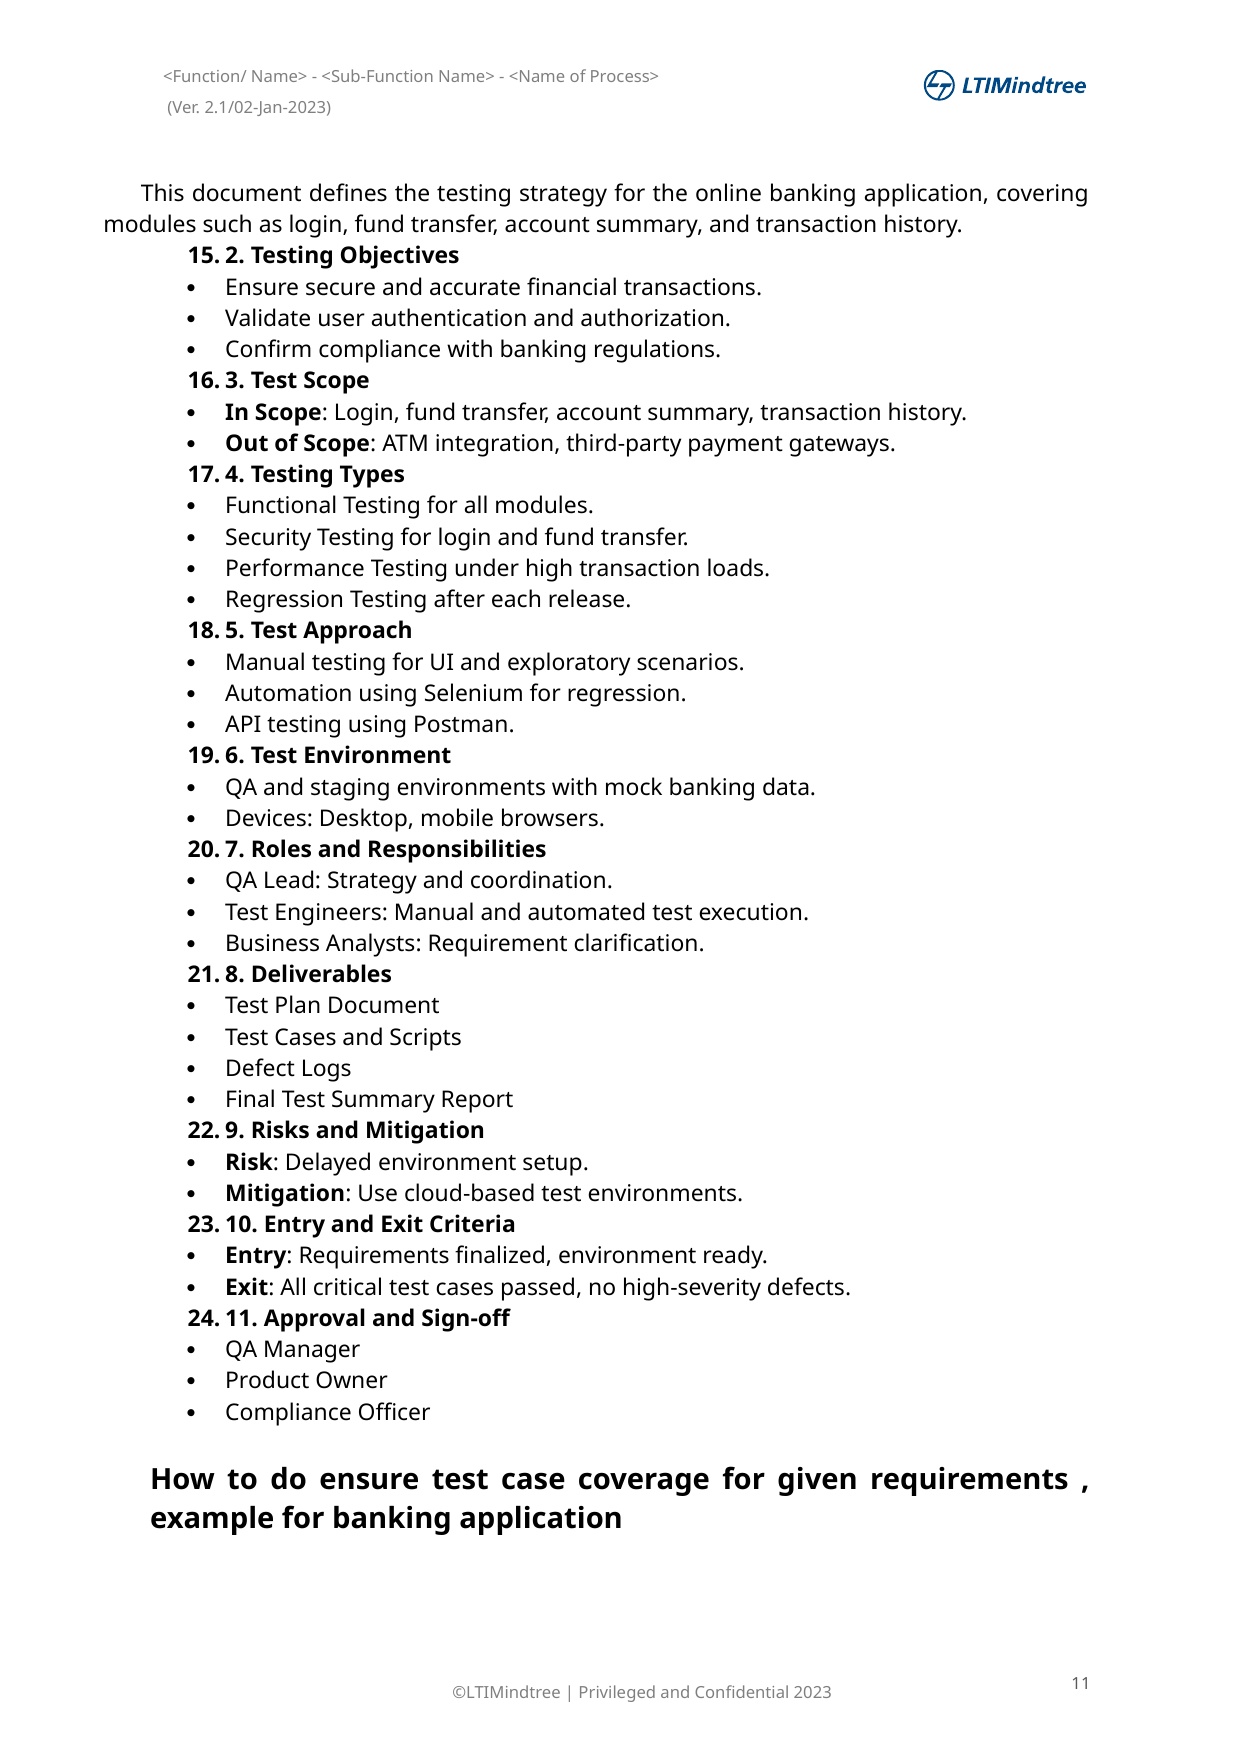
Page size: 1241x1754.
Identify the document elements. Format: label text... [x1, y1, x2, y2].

list Product Owner [187, 1364, 1090, 1395]
list 8. Deliverables [187, 958, 1090, 989]
list 10. Entry and Exit Criteria [187, 1208, 1090, 1239]
list 3. Test Scope [187, 364, 1090, 395]
list 2. Testing Objectives [187, 239, 1090, 270]
list Functional Testing for all modules. [187, 489, 1090, 520]
list Mitigation: Use cloud-based test environments. [187, 1177, 1090, 1208]
list Performance Testing under high transaction loads. [187, 552, 1090, 583]
list QA and staging environments with mock banking data. [187, 770, 1090, 802]
list QA Manager [187, 1333, 1090, 1364]
list 11. Approval and Sign-off [187, 1302, 1090, 1333]
list Entry: Requirements finalized, environment ready. [187, 1239, 1090, 1270]
list Confirm compliance with banking regulations. [187, 333, 1090, 364]
list 4. Testing Types [187, 458, 1090, 489]
list 7. Roles and Responsibilities [187, 833, 1090, 864]
list Automation using Selenium for regression. [187, 677, 1090, 708]
list Regression Testing after each release. [187, 583, 1090, 614]
list In Scope: Login, fund transfer, account summary, transaction history. [187, 395, 1090, 427]
list Business Analysts: Requirement clarification. [187, 927, 1090, 958]
list Test Engineers: Manual and automated test execution. [187, 895, 1090, 927]
list Out of Scope: ATM integration, third-party payment gateways. [187, 427, 1090, 458]
list QA Lead: Strategy and coordination. [187, 864, 1090, 895]
list Devices: Desktop, mobile browsers. [187, 802, 1090, 833]
text How to do ensure test case coverage for given requirements , example for banking application [150, 1458, 1090, 1537]
list Defect Logs [187, 1052, 1090, 1083]
list Security Testing for login and fund transfer. [187, 520, 1090, 552]
list Final Test Summary Report [187, 1083, 1090, 1114]
list Validate user authentication and authorization. [187, 302, 1090, 333]
list 9. Risks and Mitigation [187, 1114, 1090, 1145]
text This document defines the testing strategy for the online banking application, covering modules such as login, fund transfer, account summary, and transaction history. [103, 177, 1090, 239]
list Manual testing for UI and exploratory scenarios. [187, 645, 1090, 677]
list Exit: All critical test cases passed, no high-severity defects. [187, 1270, 1090, 1302]
list Test Plan Document [187, 989, 1090, 1020]
list Test Cases and Scripts [187, 1020, 1090, 1052]
list Ensure secure and accurate financial transactions. [187, 270, 1090, 302]
list 5. Test Approach [187, 614, 1090, 645]
list Compliance Officer [187, 1395, 1090, 1427]
list Risk: Delayed environment setup. [187, 1145, 1090, 1177]
list 6. Test Environment [187, 739, 1090, 770]
list API testing using Postman. [187, 708, 1090, 739]
